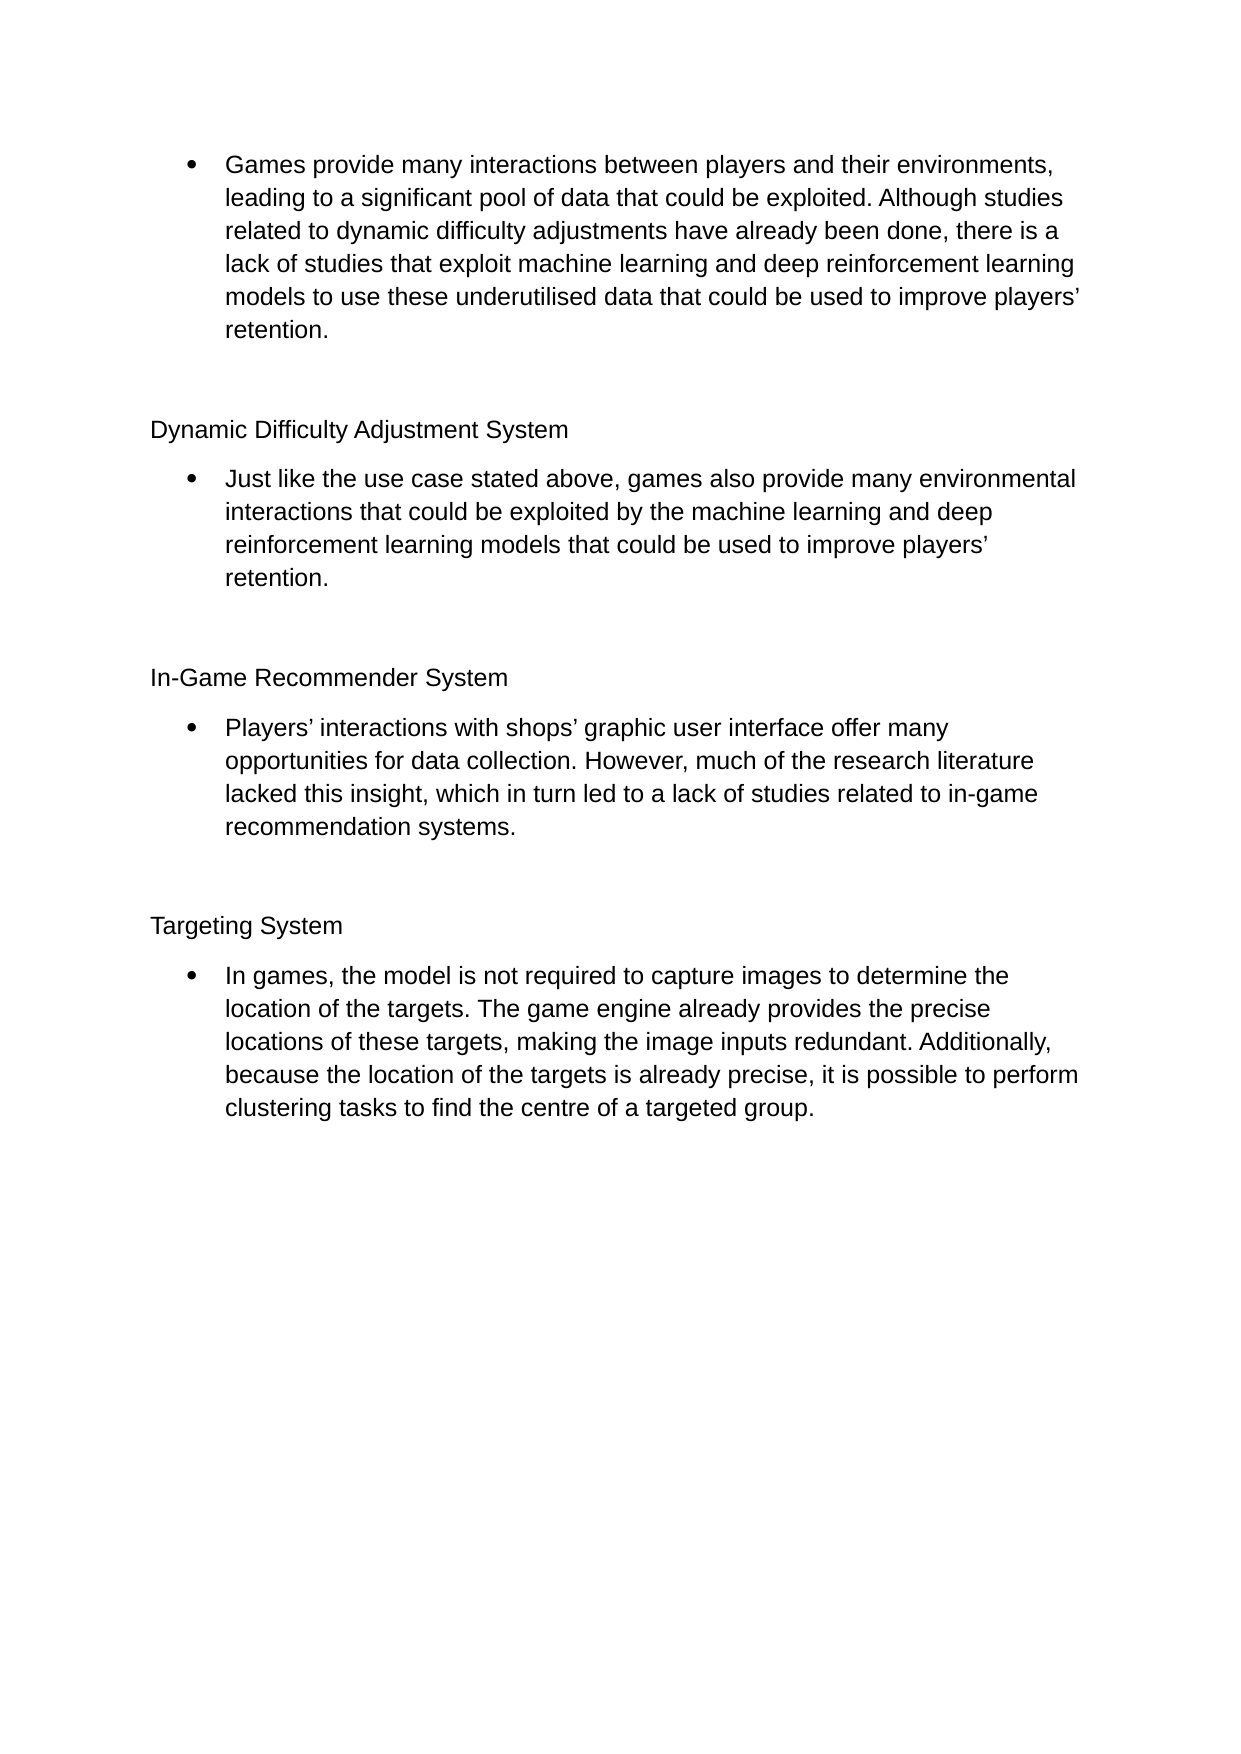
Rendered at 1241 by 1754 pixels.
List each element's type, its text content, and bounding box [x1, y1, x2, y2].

text Dynamic Difficulty Adjustment System [150, 414, 1090, 443]
text Targeting System [150, 911, 1090, 940]
text In-Game Recommender System [150, 663, 1090, 692]
list Just like the use case stated above, games also provide many environmental interactions that could be exploited by the machine learning and deep reinforcement learning models that could be used to improve players’ retention. [187, 464, 1090, 592]
list In games, the model is not required to capture images to determine the location of the targets. The game engine already provides the precise locations of these targets, making the image inputs redundant. Additionally, because the location of the targets is already precise, it is possible to perform clustering tasks to find the centre of a targeted group. [187, 961, 1090, 1122]
list Players’ interactions with shops’ graphic user interface offer many opportunities for data collection. However, much of the research literature lacked this insight, which in turn led to a lack of studies related to in-game recommendation systems. [187, 712, 1090, 840]
